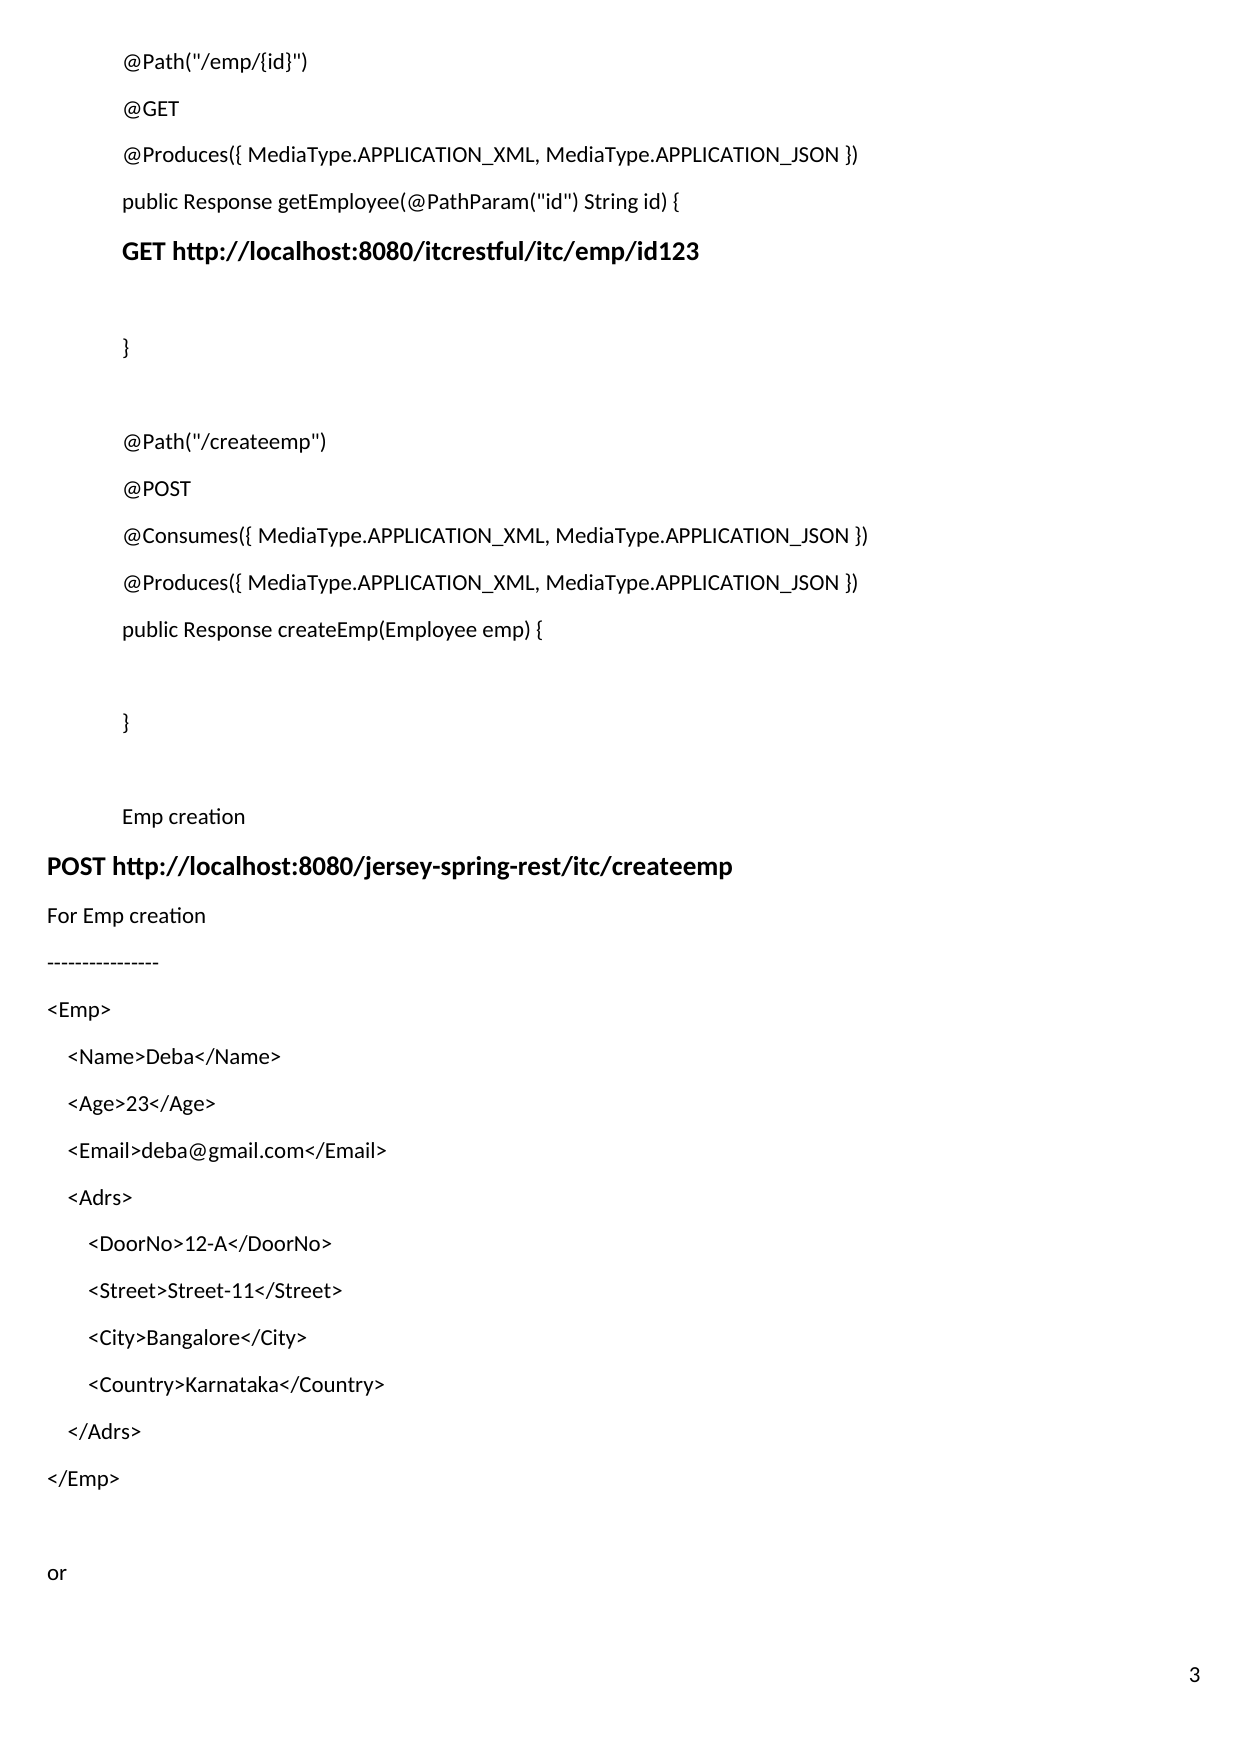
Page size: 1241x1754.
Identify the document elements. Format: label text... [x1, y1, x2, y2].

text ---------------- [47, 948, 1200, 976]
text } [47, 333, 1200, 362]
text GET http://localhost:8080/itcrestful/itc/emp/id123 [47, 234, 1200, 267]
text </Adrs> [47, 1417, 1200, 1445]
text @Produces({ MediaType.APPLICATION_XML, MediaType.APPLICATION_JSON }) [47, 141, 1200, 169]
text <DoorNo>12-A</DoorNo> [47, 1229, 1200, 1258]
text <City>Bangalore</City> [47, 1323, 1200, 1351]
text For Emp creation [47, 901, 1200, 929]
text <Age>23</Age> [47, 1089, 1200, 1117]
text @GET [47, 94, 1200, 122]
text or [47, 1558, 1200, 1586]
text @Path("/createemp") [47, 427, 1200, 455]
text <Country>Karnataka</Country> [47, 1370, 1200, 1398]
text POST http://localhost:8080/jersey-spring-rest/itc/createemp [47, 849, 1200, 882]
text <Email>deba@gmail.com</Email> [47, 1136, 1200, 1164]
text } [47, 708, 1200, 737]
text @Path("/emp/{id}") [47, 47, 1200, 75]
text Emp creation [47, 802, 1200, 830]
text </Emp> [47, 1464, 1200, 1492]
text <Street>Street-11</Street> [47, 1276, 1200, 1304]
text <Emp> [47, 995, 1200, 1023]
text public Response getEmployee(@PathParam("id") String id) { [47, 187, 1200, 216]
text @Produces({ MediaType.APPLICATION_XML, MediaType.APPLICATION_JSON }) [47, 568, 1200, 596]
text public Response createEmp(Employee emp) { [47, 615, 1200, 643]
text @POST [47, 474, 1200, 502]
text <Adrs> [47, 1183, 1200, 1211]
text <Name>Deba</Name> [47, 1042, 1200, 1070]
text @Consumes({ MediaType.APPLICATION_XML, MediaType.APPLICATION_JSON }) [47, 521, 1200, 549]
